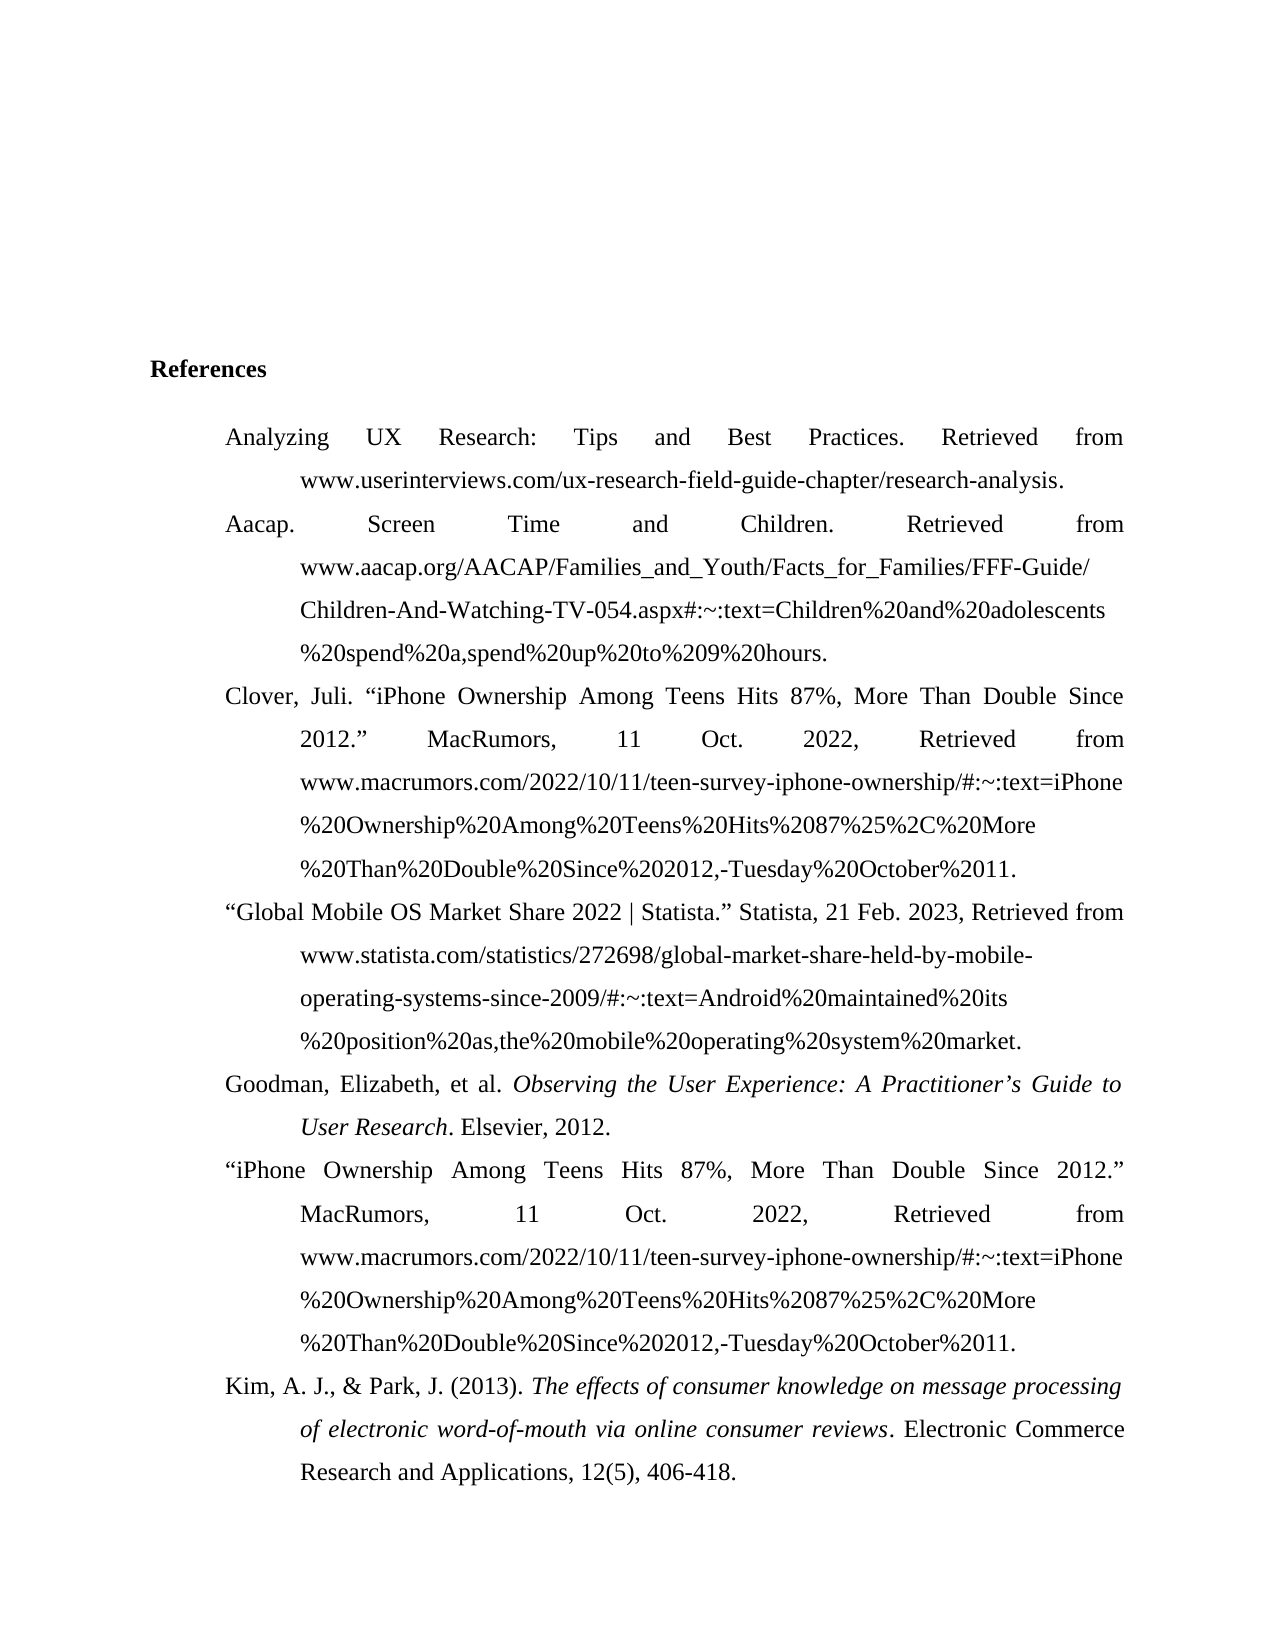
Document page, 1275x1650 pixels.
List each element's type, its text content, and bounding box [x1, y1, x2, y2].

text Analyzing UX Research: Tips and Best Practices. Retrieved from www.userinterviews.com/ux-research-field-guide-chapter/research-analysis. [225, 422, 1125, 494]
text “iPhone Ownership Among Teens Hits 87%, More Than Double Since 2012.” MacRumors, 11 Oct. 2022, Retrieved from www.macrumors.com/2022/10/11/teen-survey-iphone-ownership/#:~:text=iPhone%20Ownership%20Among%20Teens%20Hits%2087%25%2C%20More%20Than%20Double%20Since%202012,-Tuesday%20October%2011. [225, 1156, 1125, 1357]
text Kim, A. J., & Park, J. (2013). The effects of consumer knowledge on message processing of electronic word-of-mouth via online consumer reviews. Electronic Commerce Research and Applications, 12(5), 406-418. [225, 1371, 1125, 1486]
text References [150, 354, 1125, 383]
text “Global Mobile OS Market Share 2022 | Statista.” Statista, 21 Feb. 2023, Retrieved from www.statista.com/statistics/272698/global-market-share-held-by-mobile-operating-systems-since-2009/#:~:text=Android%20maintained%20its%20position%20as,the%20mobile%20operating%20system%20market. [225, 897, 1125, 1055]
text Goodman, Elizabeth, et al. Observing the User Experience: A Practitioner’s Guide to User Research. Elsevier, 2012. [225, 1069, 1125, 1141]
text Clover, Juli. “iPhone Ownership Among Teens Hits 87%, More Than Double Since 2012.” MacRumors, 11 Oct. 2022, Retrieved from www.macrumors.com/2022/10/11/teen-survey-iphone-ownership/#:~:text=iPhone%20Ownership%20Among%20Teens%20Hits%2087%25%2C%20More%20Than%20Double%20Since%202012,-Tuesday%20October%2011. [225, 681, 1125, 882]
text Aacap. Screen Time and Children. Retrieved from www.aacap.org/AACAP/Families_and_Youth/Facts_for_Families/FFF-Guide/Children-And-Watching-TV-054.aspx#:~:text=Children%20and%20adolescents%20spend%20a,spend%20up%20to%209%20hours. [225, 509, 1125, 667]
